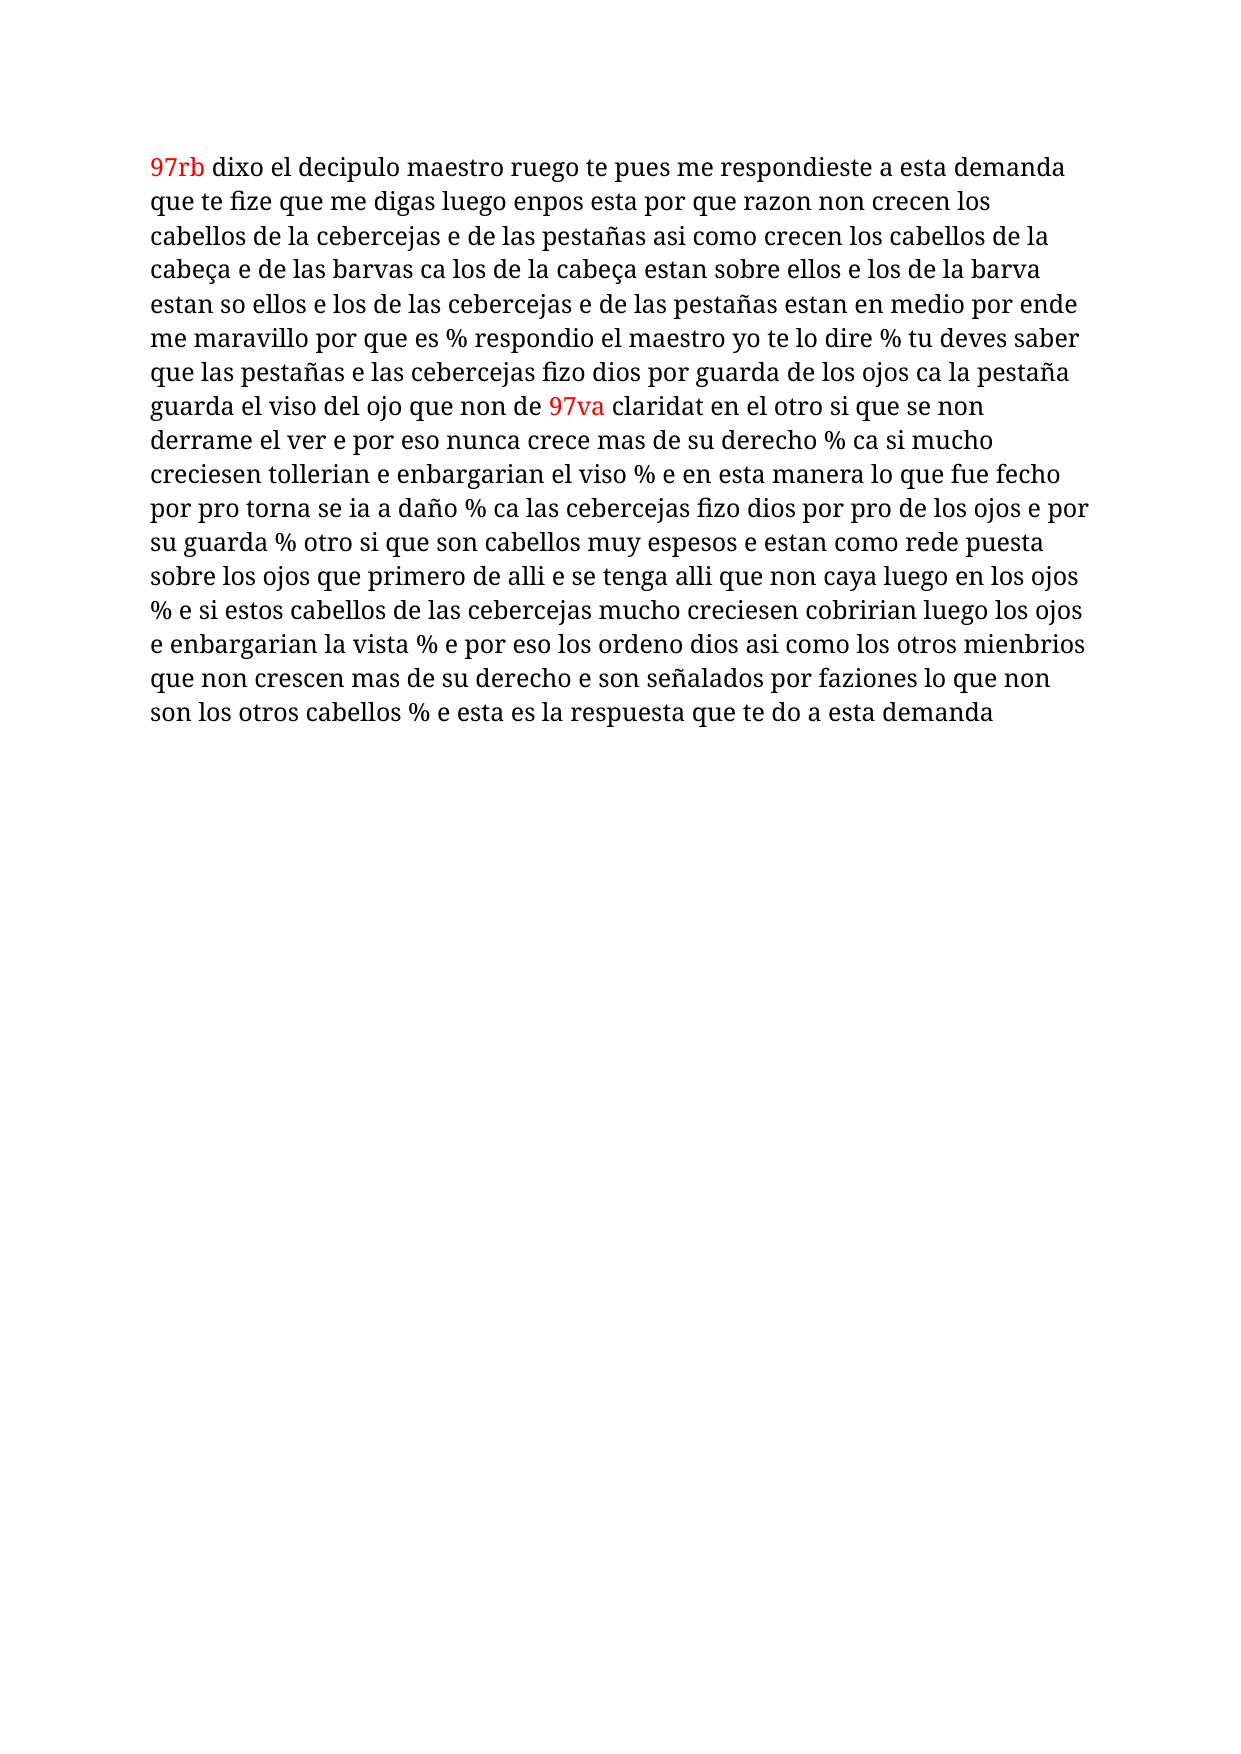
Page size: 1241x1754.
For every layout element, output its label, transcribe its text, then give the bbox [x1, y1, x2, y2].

text 97rb dixo el decipulo maestro ruego te pues me respondieste a esta demanda que te fize que me digas luego enpos esta por que razon non crecen los cabellos de la cebercejas e de las pestañas asi como crecen los cabellos de la cabeça e de las barvas ca los de la cabeça estan sobre ellos e los de la barva estan so ellos e los de las cebercejas e de las pestañas estan en medio por ende me maravillo por que es % respondio el maestro yo te lo dire % tu deves saber que las pestañas e las cebercejas fizo dios por guarda de los ojos ca la pestaña guarda el viso del ojo que non de 97va claridat en el otro si que se non derrame el ver e por eso nunca crece mas de su derecho % ca si mucho creciesen tollerian e enbargarian el viso % e en esta manera lo que fue fecho por pro torna se ia a daño % ca las cebercejas fizo dios por pro de los ojos e por su guarda % otro si que son cabellos muy espesos e estan como rede puesta sobre los ojos que primero de alli e se tenga alli que non caya luego en los ojos % e si estos cabellos de las cebercejas mucho creciesen cobririan luego los ojos e enbargarian la vista % e por eso los ordeno dios asi como los otros mienbrios que non crescen mas de su derecho e son señalados por faziones lo que non son los otros cabellos % e esta es la respuesta que te do a esta demanda [150, 150, 1090, 729]
